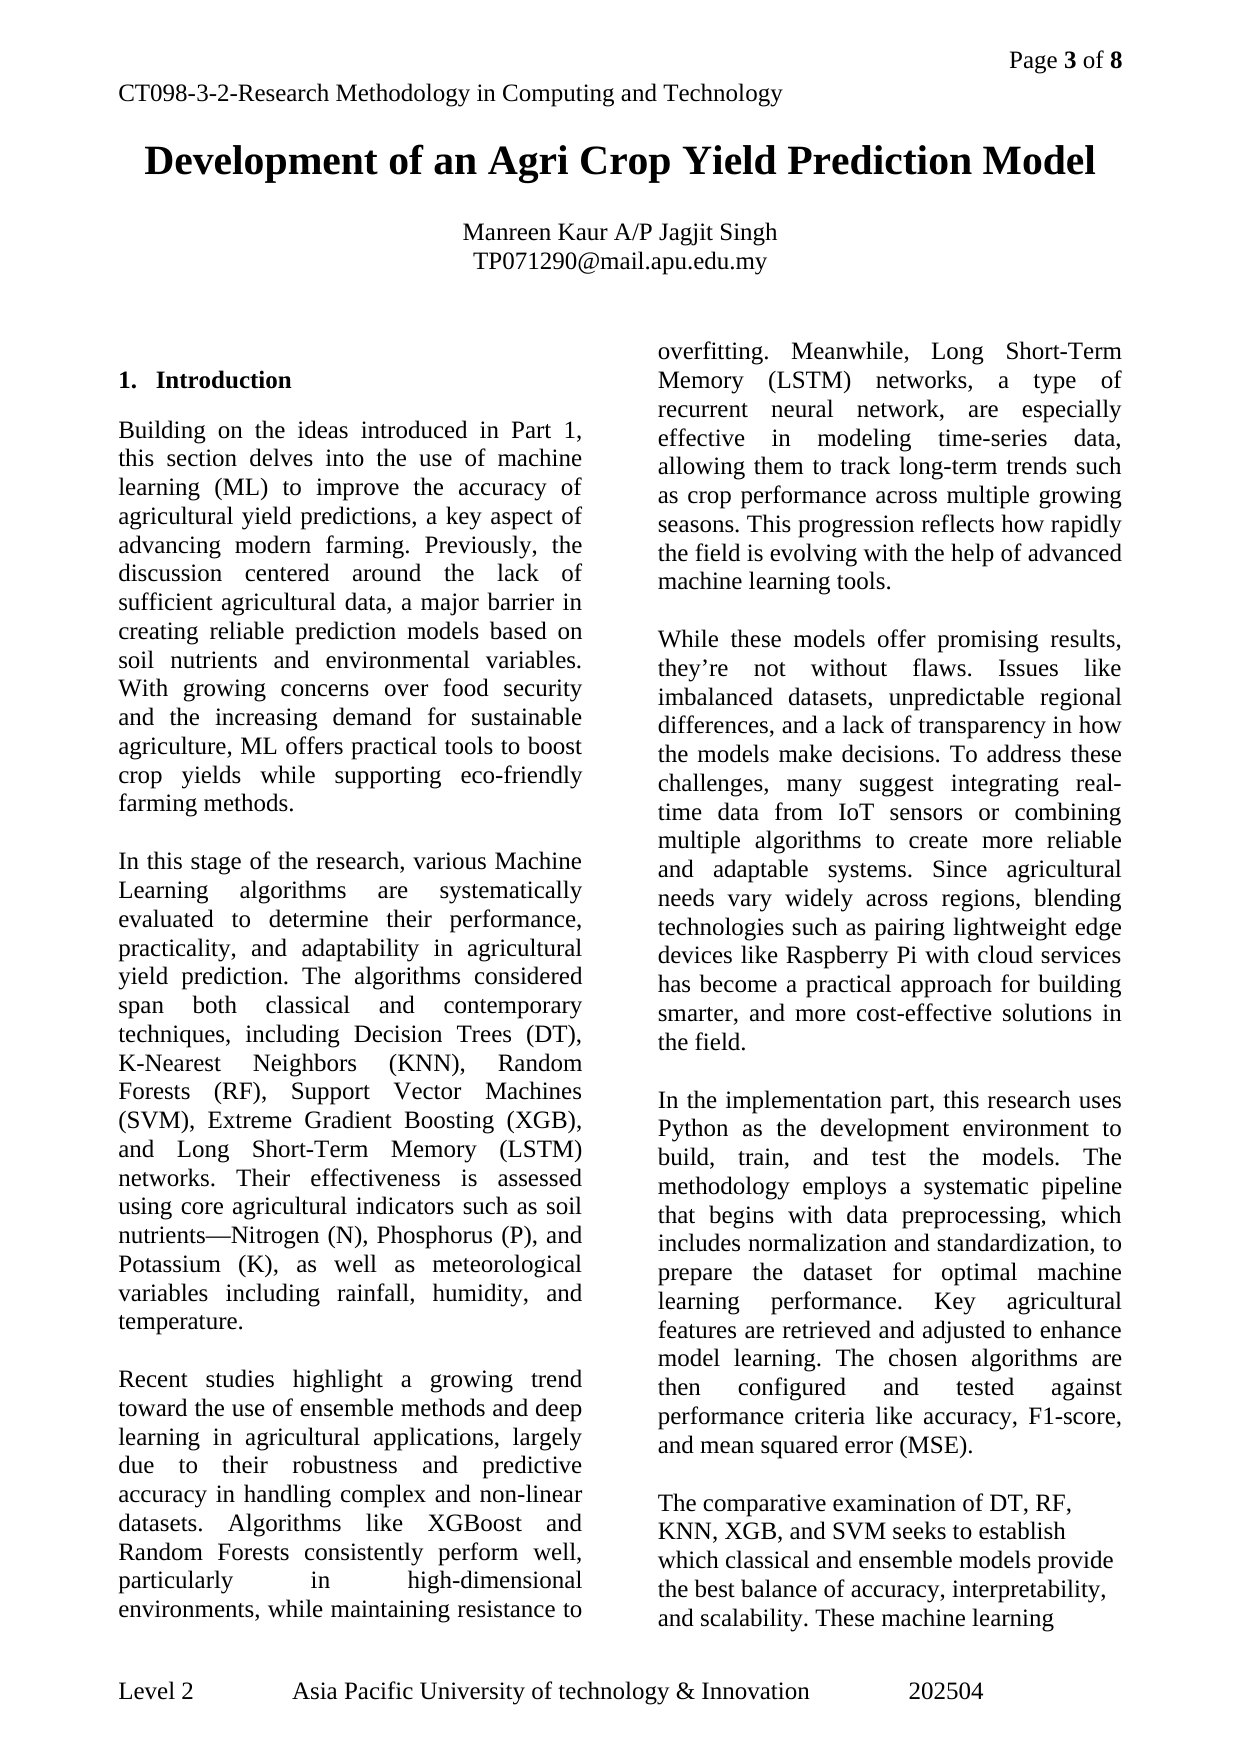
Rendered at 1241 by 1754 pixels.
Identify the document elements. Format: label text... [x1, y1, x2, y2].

list Introduction [118, 365, 583, 394]
text Manreen Kaur A/P Jagjit Singh [118, 217, 1122, 246]
text TP071290@mail.apu.edu.my [118, 246, 1122, 275]
text Recent studies highlight a growing trend toward the use of ensemble methods and deep learning in agricultural applications, largely due to their robustness and predictive accuracy in handling complex and non-linear datasets. Algorithms like XGBoost and Random Forests consistently perform well, particularly in high-dimensional environments, while maintaining resistance to overfitting. Meanwhile, Long Short-Term Memory (LSTM) networks, a type of recurrent neural network, are especially effective in modeling time-series data, allowing them to track long-term trends such as crop performance across multiple growing seasons. This progression reflects how rapidly the field is evolving with the help of advanced machine learning tools. [118, 1364, 583, 1623]
text While these models offer promising results, they’re not without flaws. Issues like imbalanced datasets, unpredictable regional differences, and a lack of transparency in how the models make decisions. To address these challenges, many suggest integrating real-time data from IoT sensors or combining multiple algorithms to create more reliable and adaptable systems. Since agricultural needs vary widely across regions, blending technologies such as pairing lightweight edge devices like Raspberry Pi with cloud services has become a practical approach for building smarter, and more cost-effective solutions in the field. [658, 624, 1122, 1056]
text Building on the ideas introduced in Part 1, this section delves into the use of machine learning (ML) to improve the accuracy of agricultural yield predictions, a key aspect of advancing modern farming. Previously, the discussion centered around the lack of sufficient agricultural data, a major barrier in creating reliable prediction models based on soil nutrients and environmental variables. With growing concerns over food security and the increasing demand for sustainable agriculture, ML offers practical tools to boost crop yields while supporting eco-friendly farming methods. [118, 415, 583, 817]
text In the implementation part, this research uses Python as the development environment to build, train, and test the models. The methodology employs a systematic pipeline that begins with data preprocessing, which includes normalization and standardization, to prepare the dataset for optimal machine learning performance. Key agricultural features are retrieved and adjusted to enhance model learning. The chosen algorithms are then configured and tested against performance criteria like accuracy, F1-score, and mean squared error (MSE). [658, 1085, 1122, 1458]
text Recent studies highlight a growing trend toward the use of ensemble methods and deep learning in agricultural applications, largely due to their robustness and predictive accuracy in handling complex and non-linear datasets. Algorithms like XGBoost and Random Forests consistently perform well, particularly in high-dimensional environments, while maintaining resistance to overfitting. Meanwhile, Long Short-Term Memory (LSTM) networks, a type of recurrent neural network, are especially effective in modeling time-series data, allowing them to track long-term trends such as crop performance across multiple growing seasons. This progression reflects how rapidly the field is evolving with the help of advanced machine learning tools. [658, 336, 1122, 595]
text In this stage of the research, various Machine Learning algorithms are systematically evaluated to determine their performance, practicality, and adaptability in agricultural yield prediction. The algorithms considered span both classical and contemporary techniques, including Decision Trees (DT), K-Nearest Neighbors (KNN), Random Forests (RF), Support Vector Machines (SVM), Extreme Gradient Boosting (XGB), and Long Short-Term Memory (LSTM) networks. Their effectiveness is assessed using core agricultural indicators such as soil nutrients—Nitrogen (N), Phosphorus (P), and Potassium (K), as well as meteorological variables including rainfall, humidity, and temperature. [118, 846, 583, 1335]
